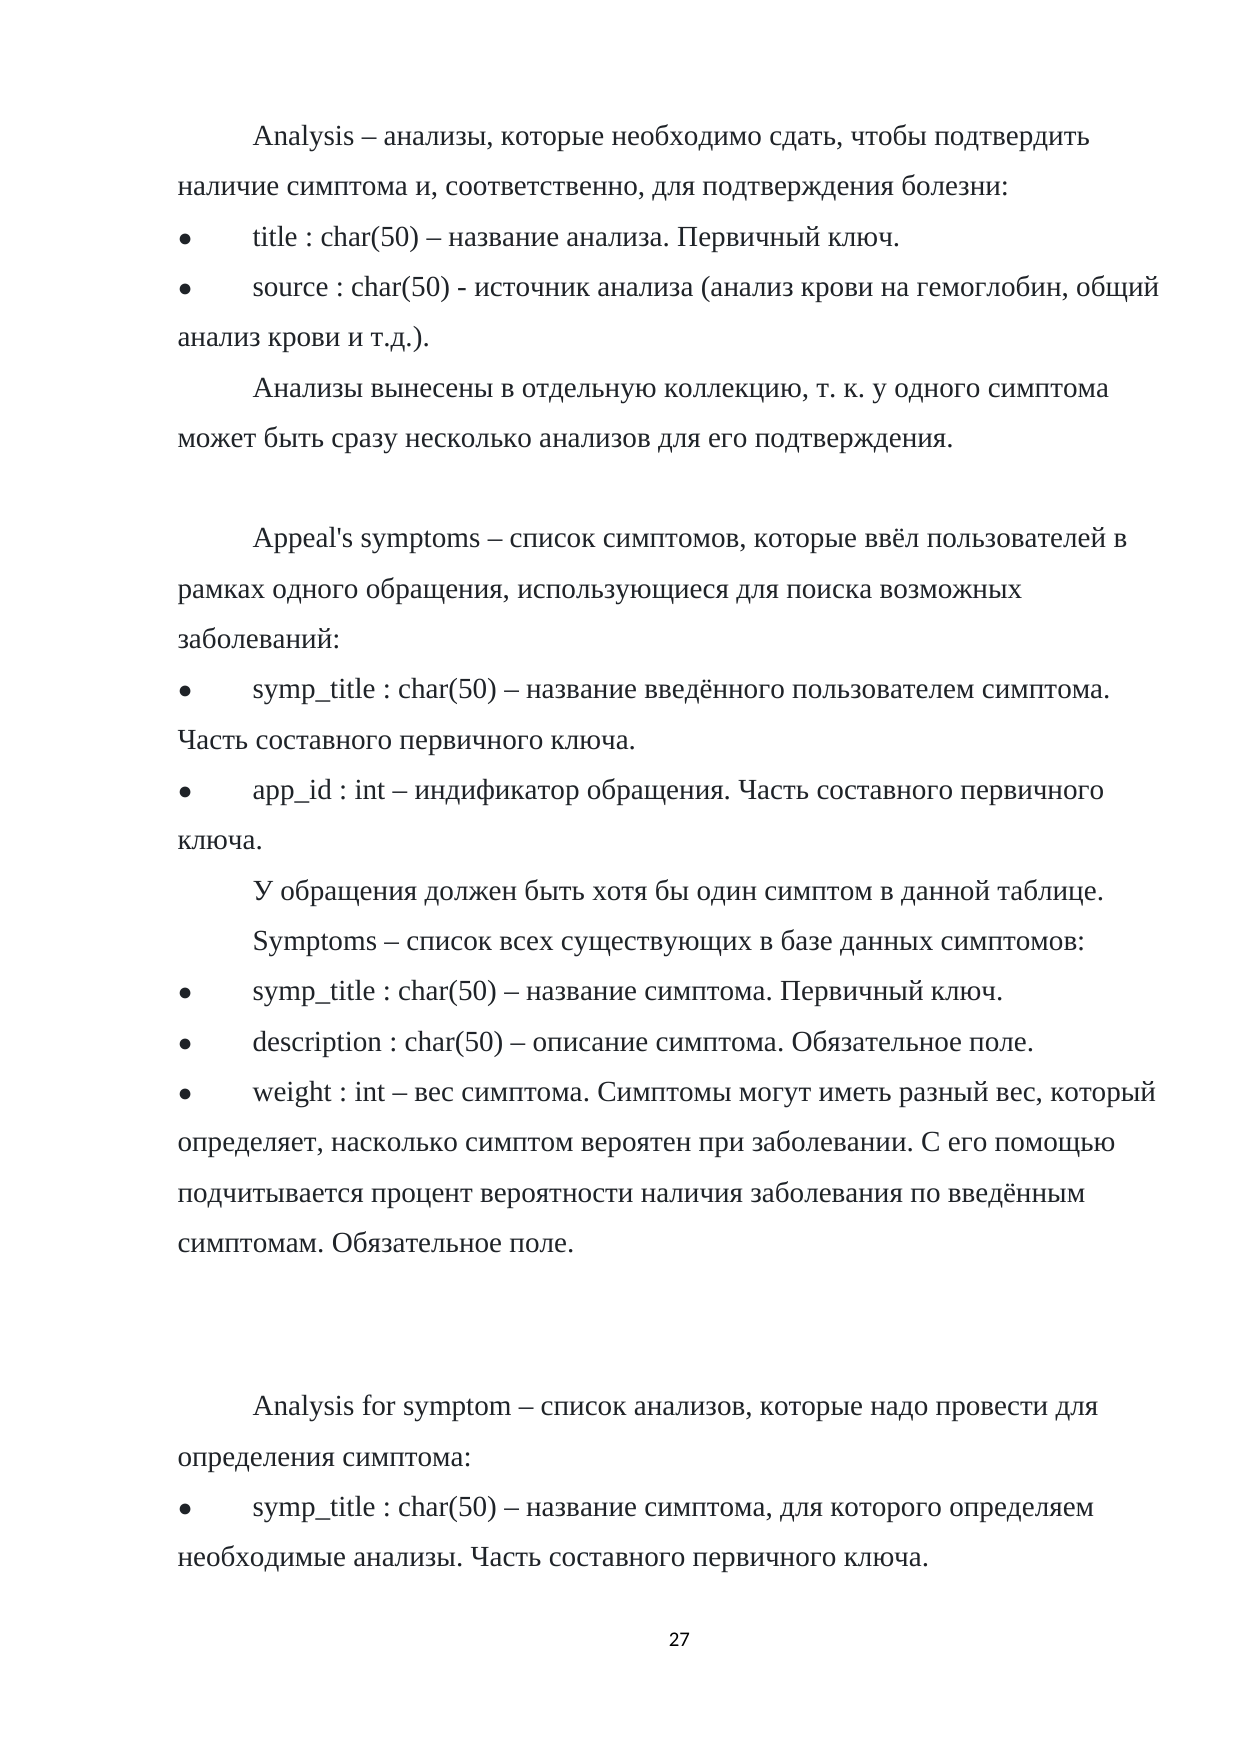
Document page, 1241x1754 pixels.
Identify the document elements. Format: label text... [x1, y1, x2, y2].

list source : char(50) - источник анализа (анализ крови на гемоглобин, общий анализ крови и т.д.). [177, 269, 1181, 353]
text Appeal's symptoms – список симптомов, которые ввёл пользователей в рамках одного обращения, использующиеся для поиска возможных заболеваний: [177, 521, 1181, 655]
text Analysis – анализы, которые необходимо сдать, чтобы подтвердить наличие симптома и, соответственно, для подтверждения болезни: [177, 118, 1181, 202]
list weight : int – вес симптома. Симптомы могут иметь разный вес, который определяет, насколько симптом вероятен при заболевании. С его помощью подчитывается процент вероятности наличия заболевания по введённым симптомам. Обязательное поле. [177, 1074, 1181, 1258]
list symp_title : char(50) – название симптома, для которого определяем необходимые анализы. Часть составного первичного ключа. [177, 1489, 1181, 1573]
text Symptoms – список всех существующих в базе данных симптомов: [177, 923, 1181, 957]
list description : char(50) – описание симптома. Обязательное поле. [177, 1024, 1181, 1057]
list title : char(50) – название анализа. Первичный ключ. [177, 219, 1181, 252]
text Анализы вынесены в отдельную коллекцию, т. к. у одного симптома может быть сразу несколько анализов для его подтверждения. [177, 370, 1181, 453]
text У обращения должен быть хотя бы один симптом в данной таблице. [177, 873, 1181, 906]
list symp_title : char(50) – название введённого пользователем симптома. Часть составного первичного ключа. [177, 672, 1181, 755]
list symp_title : char(50) – название симптома. Первичный ключ. [177, 973, 1181, 1007]
text Analysis for symptom – список анализов, которые надо провести для определения симптома: [177, 1388, 1181, 1472]
list app_id : int – индификатор обращения. Часть составного первичного ключа. [177, 772, 1181, 856]
